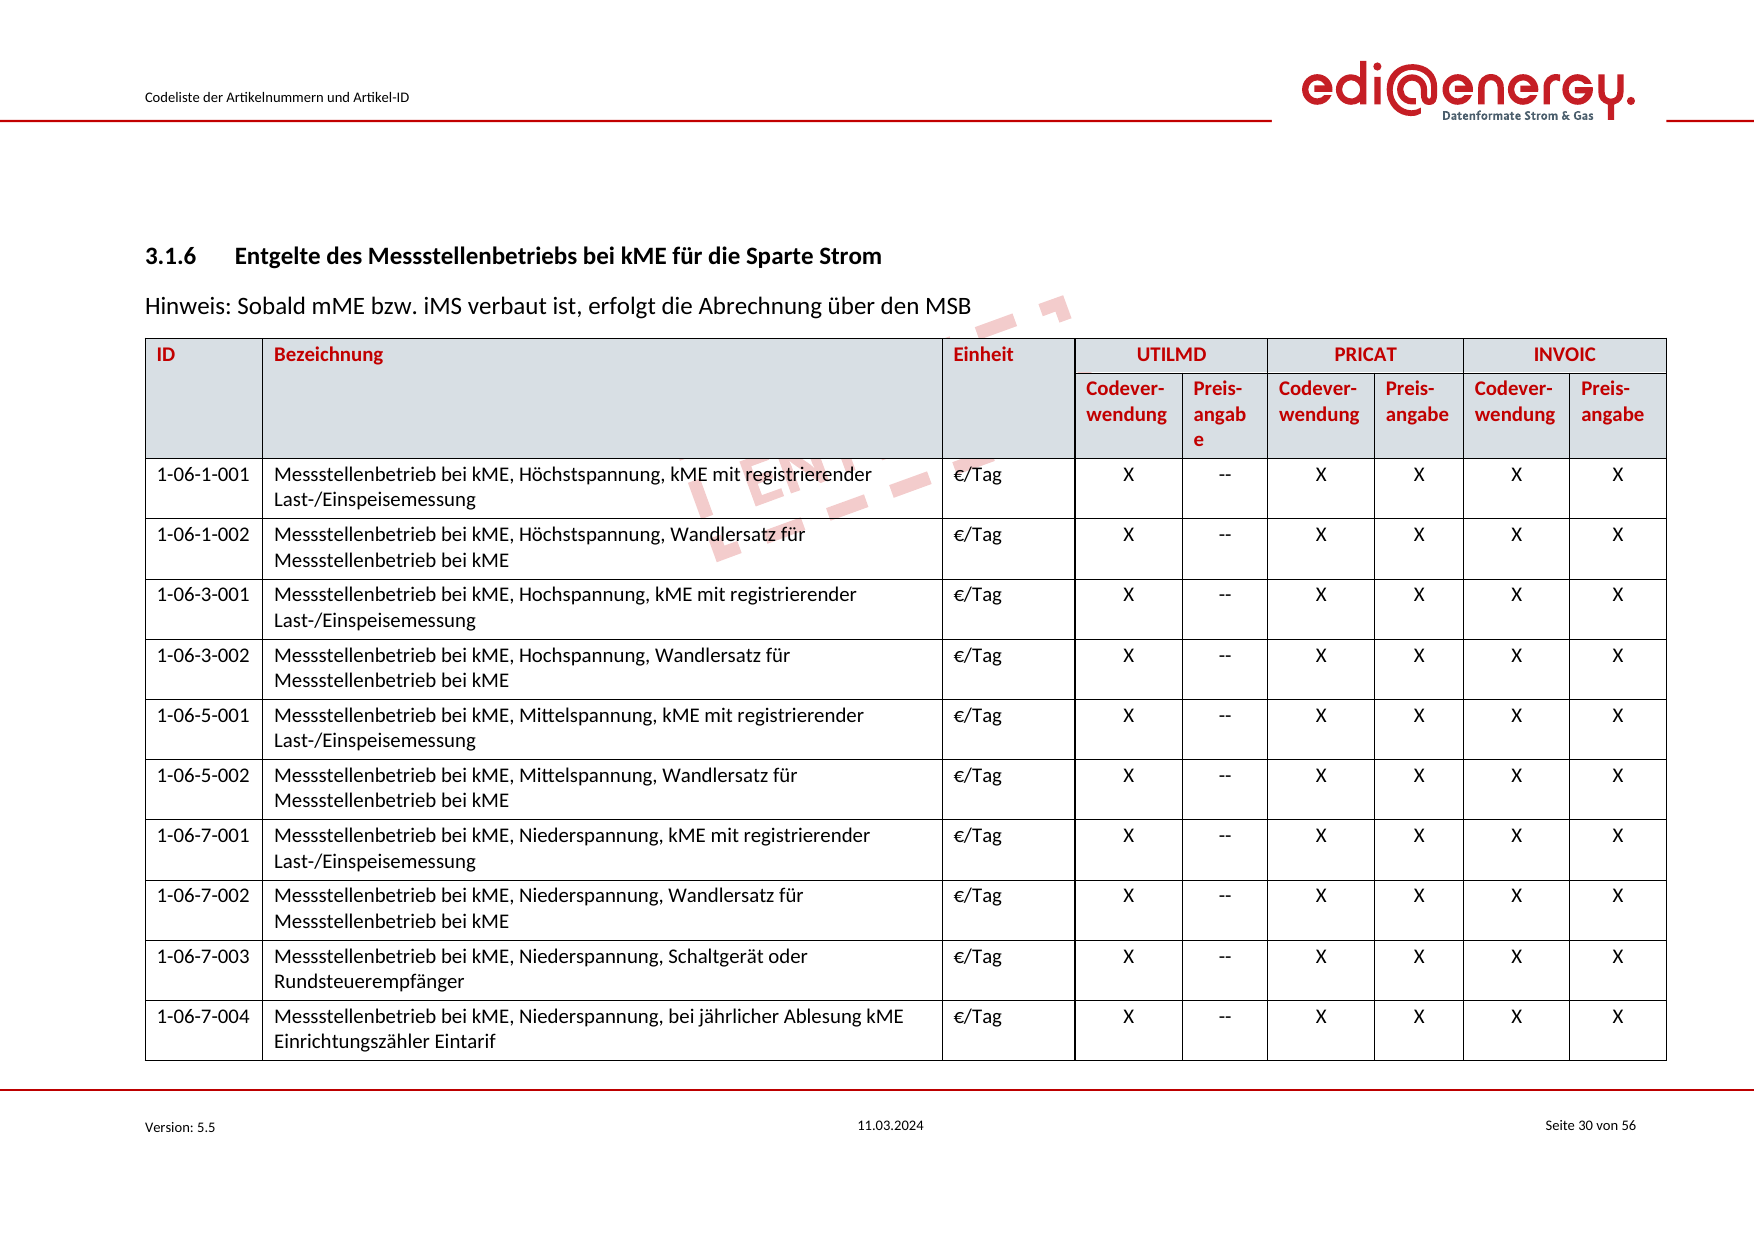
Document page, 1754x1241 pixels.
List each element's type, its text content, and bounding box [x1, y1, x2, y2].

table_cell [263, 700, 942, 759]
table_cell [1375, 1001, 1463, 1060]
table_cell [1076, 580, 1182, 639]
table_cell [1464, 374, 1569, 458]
subtitle Entgelte des Messstellenbetriebs bei kME für die Sparte Strom [145, 238, 1636, 271]
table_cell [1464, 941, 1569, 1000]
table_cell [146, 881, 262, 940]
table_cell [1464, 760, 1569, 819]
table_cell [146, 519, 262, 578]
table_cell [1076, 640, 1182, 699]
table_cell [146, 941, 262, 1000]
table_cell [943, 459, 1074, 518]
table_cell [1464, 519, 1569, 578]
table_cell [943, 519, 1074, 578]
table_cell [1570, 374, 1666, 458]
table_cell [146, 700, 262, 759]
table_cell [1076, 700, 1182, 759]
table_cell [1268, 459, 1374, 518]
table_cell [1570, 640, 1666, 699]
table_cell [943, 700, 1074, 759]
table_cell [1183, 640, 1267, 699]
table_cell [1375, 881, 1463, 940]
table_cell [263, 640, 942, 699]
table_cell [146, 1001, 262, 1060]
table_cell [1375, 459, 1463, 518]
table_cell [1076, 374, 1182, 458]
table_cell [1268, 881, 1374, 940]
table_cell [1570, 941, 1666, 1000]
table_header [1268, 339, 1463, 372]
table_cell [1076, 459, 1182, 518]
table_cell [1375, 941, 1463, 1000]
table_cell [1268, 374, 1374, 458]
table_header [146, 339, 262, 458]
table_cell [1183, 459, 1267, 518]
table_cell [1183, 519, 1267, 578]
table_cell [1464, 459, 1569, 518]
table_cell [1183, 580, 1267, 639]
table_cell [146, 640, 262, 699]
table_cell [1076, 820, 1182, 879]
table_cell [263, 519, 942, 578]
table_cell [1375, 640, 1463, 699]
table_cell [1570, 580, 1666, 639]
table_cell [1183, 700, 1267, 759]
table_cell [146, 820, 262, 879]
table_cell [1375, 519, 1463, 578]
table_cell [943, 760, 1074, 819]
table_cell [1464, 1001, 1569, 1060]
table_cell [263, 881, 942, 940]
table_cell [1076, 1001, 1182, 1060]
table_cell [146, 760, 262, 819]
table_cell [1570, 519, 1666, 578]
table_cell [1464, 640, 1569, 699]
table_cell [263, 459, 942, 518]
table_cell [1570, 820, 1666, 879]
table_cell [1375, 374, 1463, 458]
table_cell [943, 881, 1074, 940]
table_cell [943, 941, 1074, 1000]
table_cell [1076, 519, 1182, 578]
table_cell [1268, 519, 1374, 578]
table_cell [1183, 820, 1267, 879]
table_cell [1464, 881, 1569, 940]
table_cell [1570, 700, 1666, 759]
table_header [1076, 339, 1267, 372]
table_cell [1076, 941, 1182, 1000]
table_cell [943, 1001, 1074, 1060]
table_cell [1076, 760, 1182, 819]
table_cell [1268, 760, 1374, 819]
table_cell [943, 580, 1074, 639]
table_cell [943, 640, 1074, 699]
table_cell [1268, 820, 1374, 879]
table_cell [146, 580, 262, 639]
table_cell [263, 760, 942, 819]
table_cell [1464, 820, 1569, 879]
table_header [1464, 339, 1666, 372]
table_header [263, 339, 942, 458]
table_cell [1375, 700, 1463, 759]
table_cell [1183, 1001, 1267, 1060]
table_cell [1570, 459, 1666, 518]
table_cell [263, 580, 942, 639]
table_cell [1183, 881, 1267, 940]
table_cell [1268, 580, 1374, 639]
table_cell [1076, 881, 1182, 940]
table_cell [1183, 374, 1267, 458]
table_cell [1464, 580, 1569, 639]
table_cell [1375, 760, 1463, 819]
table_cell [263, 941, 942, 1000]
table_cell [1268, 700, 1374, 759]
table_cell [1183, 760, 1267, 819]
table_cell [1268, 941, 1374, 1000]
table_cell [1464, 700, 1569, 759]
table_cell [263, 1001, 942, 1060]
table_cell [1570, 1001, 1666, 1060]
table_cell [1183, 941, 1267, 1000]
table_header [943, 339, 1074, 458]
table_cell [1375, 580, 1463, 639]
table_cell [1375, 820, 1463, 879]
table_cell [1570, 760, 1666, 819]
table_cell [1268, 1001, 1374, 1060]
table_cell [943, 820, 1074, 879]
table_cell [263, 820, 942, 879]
text Hinweis: Sobald mME bzw. iMS verbaut ist, erfolgt die Abrechnung über den MSB [145, 288, 1636, 321]
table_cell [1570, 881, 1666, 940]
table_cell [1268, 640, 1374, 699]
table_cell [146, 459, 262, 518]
